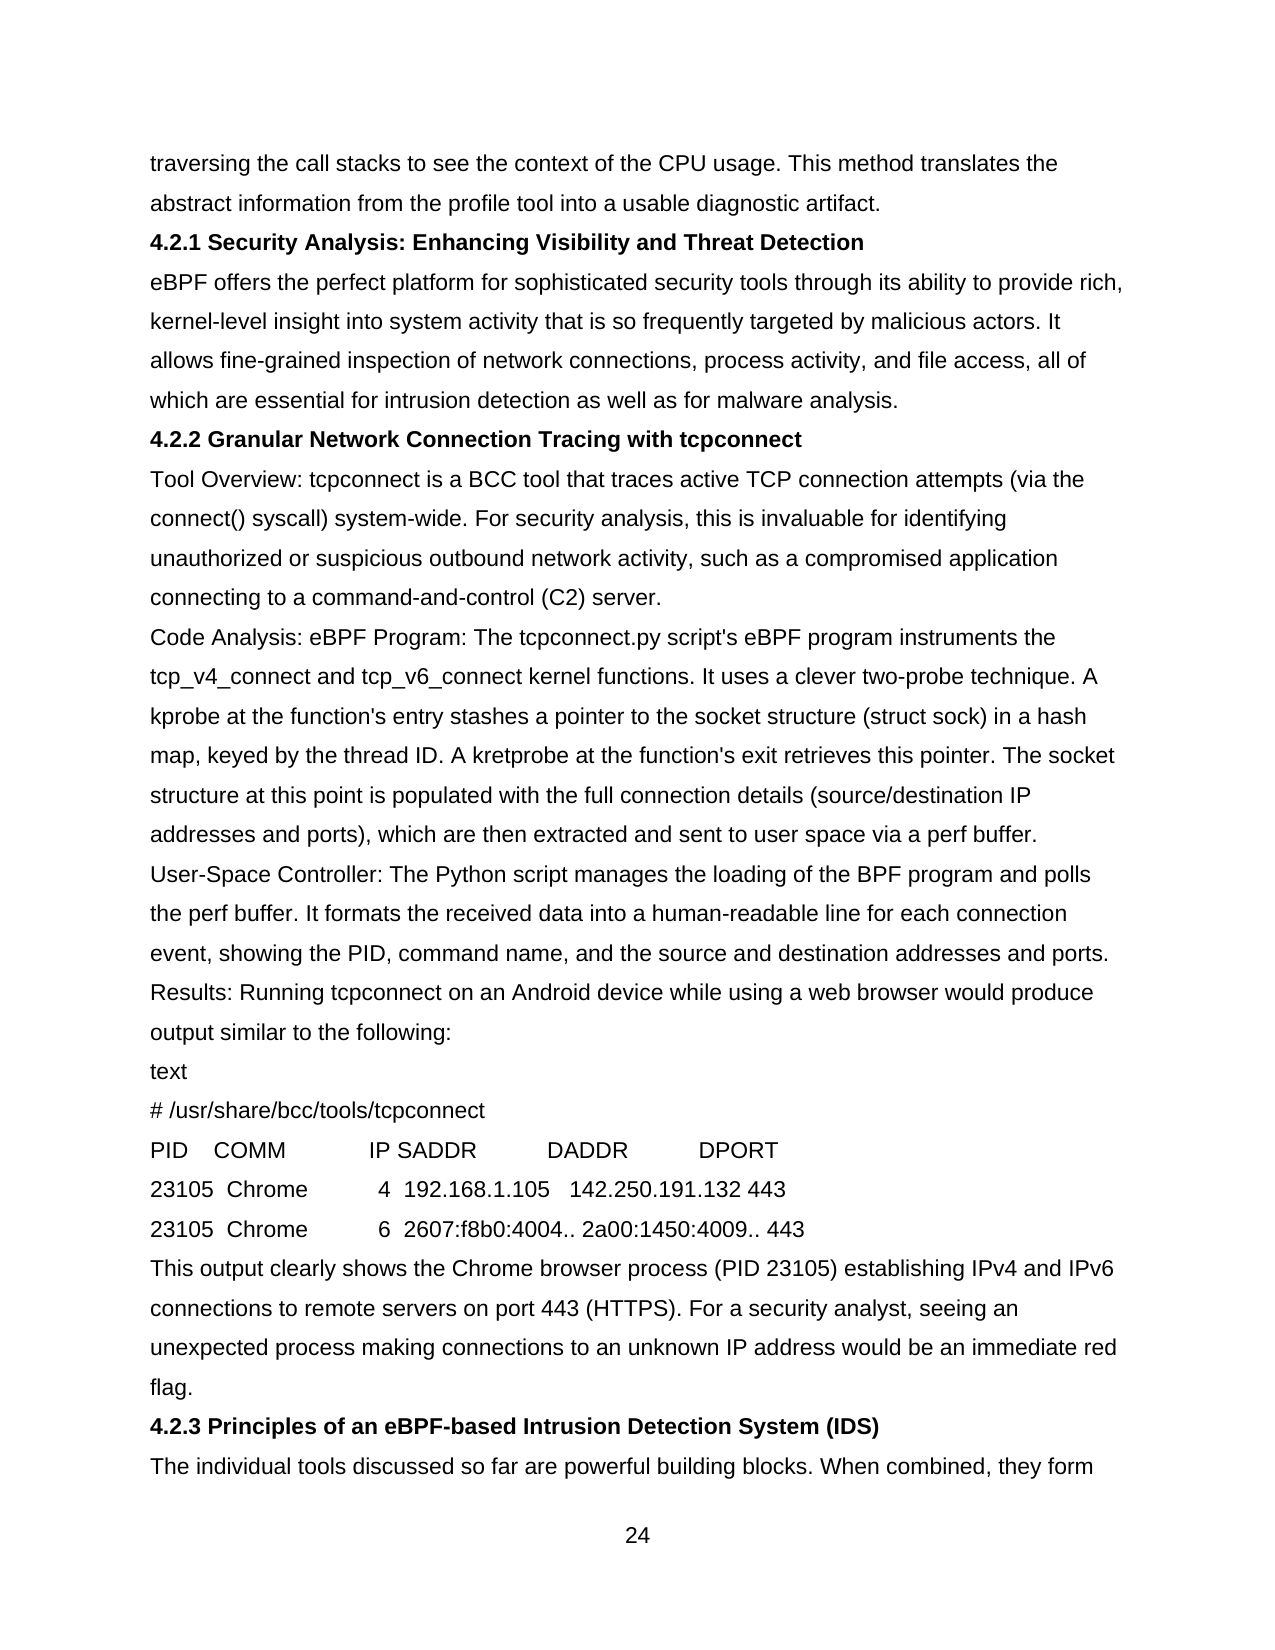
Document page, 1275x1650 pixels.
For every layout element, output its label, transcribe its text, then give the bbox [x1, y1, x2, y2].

text Code Analysis: eBPF Program: The tcpconnect.py script's eBPF program instruments the tcp_v4_connect and tcp_v6_connect kernel functions. It uses a clever two-probe technique. A kprobe at the function's entry stashes a pointer to the socket structure (struct sock) in a hash map, keyed by the thread ID. A kretprobe at the function's exit retrieves this pointer. The socket structure at this point is populated with the full connection details (source/destination IP addresses and ports), which are then extracted and sent to user space via a perf buffer. [150, 624, 1125, 847]
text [150, 150, 1125, 216]
text PID COMM IP SADDR DADDR DPORT [150, 1137, 1125, 1163]
text 4.2.2 Granular Network Connection Tracing with tcpconnect Tool Overview: tcpconnect is a BCC tool that traces active TCP connection attempts (via the connect() syscall) system-wide. For security analysis, this is invaluable for identifying unauthorized or suspicious outbound network activity, such as a compromised application connecting to a command-and-control (C2) server. [150, 426, 1125, 611]
text # /usr/share/bcc/tools/tcpconnect [150, 1097, 1125, 1124]
text 4.2.1 Security Analysis: Enhancing Visibility and Threat Detection eBPF offers the perfect platform for sophisticated security tools through its ability to provide rich, kernel-level insight into system activity that is so frequently targeted by malicious actors. It allows fine-grained inspection of network connections, process activity, and file access, all of which are essential for intrusion detection as well as for malware analysis. [150, 229, 1125, 413]
text This output clearly shows the Chrome browser process (PID 23105) establishing IPv4 and IPv6 connections to remote servers on port 443 (HTTPS). For a security analyst, seeing an unexpected process making connections to an unknown IP address would be an immediate red flag. [150, 1255, 1125, 1400]
text 23105 Chrome 4 192.168.1.105 142.250.191.132 443 [150, 1176, 1125, 1203]
text Results: Running tcpconnect on an Android device while using a web browser would produce output similar to the following: [150, 979, 1125, 1045]
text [150, 1413, 1125, 1479]
text User-Space Controller: The Python script manages the loading of the BPF program and polls the perf buffer. It formats the received data into a human-readable line for each connection event, showing the PID, command name, and the source and destination addresses and ports. [150, 861, 1125, 966]
text text [150, 1058, 1125, 1084]
text 23105 Chrome 6 2607:f8b0:4004.. 2a00:1450:4009.. 443 [150, 1216, 1125, 1242]
